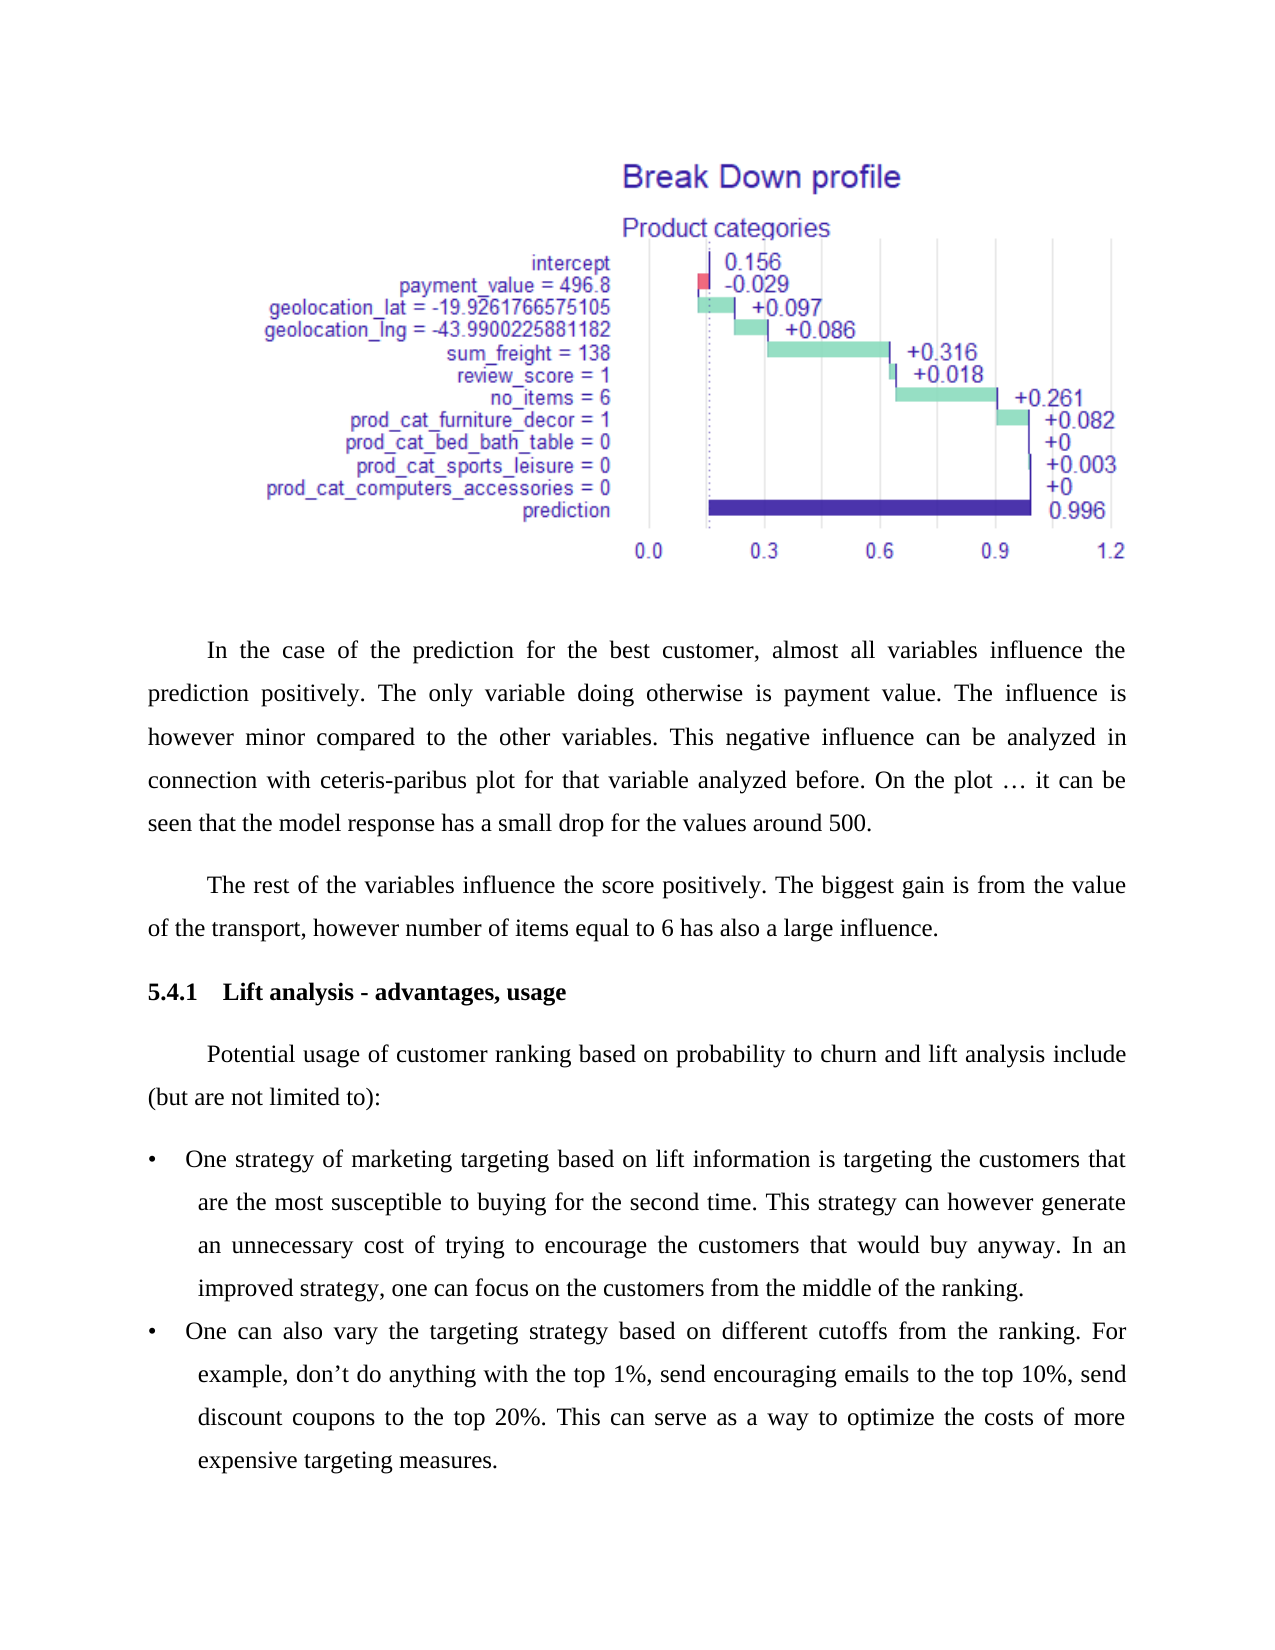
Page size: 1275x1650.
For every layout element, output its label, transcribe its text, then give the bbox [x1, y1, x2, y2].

text Potential usage of customer ranking based on probability to churn and lift analysis include (but are not limited to): [148, 1039, 1127, 1111]
text The rest of the variables influence the score positively. The biggest gain is from the value of the transport, however number of items equal to 6 has also a large influence. [148, 870, 1127, 942]
picture [225, 147, 1135, 603]
subtitle 5.4.1 Lift analysis - advantages, usage [148, 977, 1127, 1006]
list One can also vary the targeting strategy based on different cutoffs from the ranking. For example, don’t do anything with the top 1%, send encouraging emails to the top 10%, send discount coupons to the top 20%. This can serve as a way to optimize the costs of more expensive targeting measures. [148, 1316, 1127, 1474]
text In the case of the prediction for the best customer, almost all variables influence the prediction positively. The only variable doing otherwise is payment value. The influence is however minor compared to the other variables. This negative influence can be analyzed in connection with ceteris-paribus plot for that variable analyzed before. On the plot … it can be seen that the model response has a small drop for the values around 500. [148, 635, 1127, 837]
list One strategy of marketing targeting based on lift information is targeting the customers that are the most susceptible to buying for the second time. This strategy can however generate an unnecessary cost of trying to encourage the customers that would buy anyway. In an improved strategy, one can focus on the customers from the middle of the ranking. [148, 1144, 1127, 1302]
